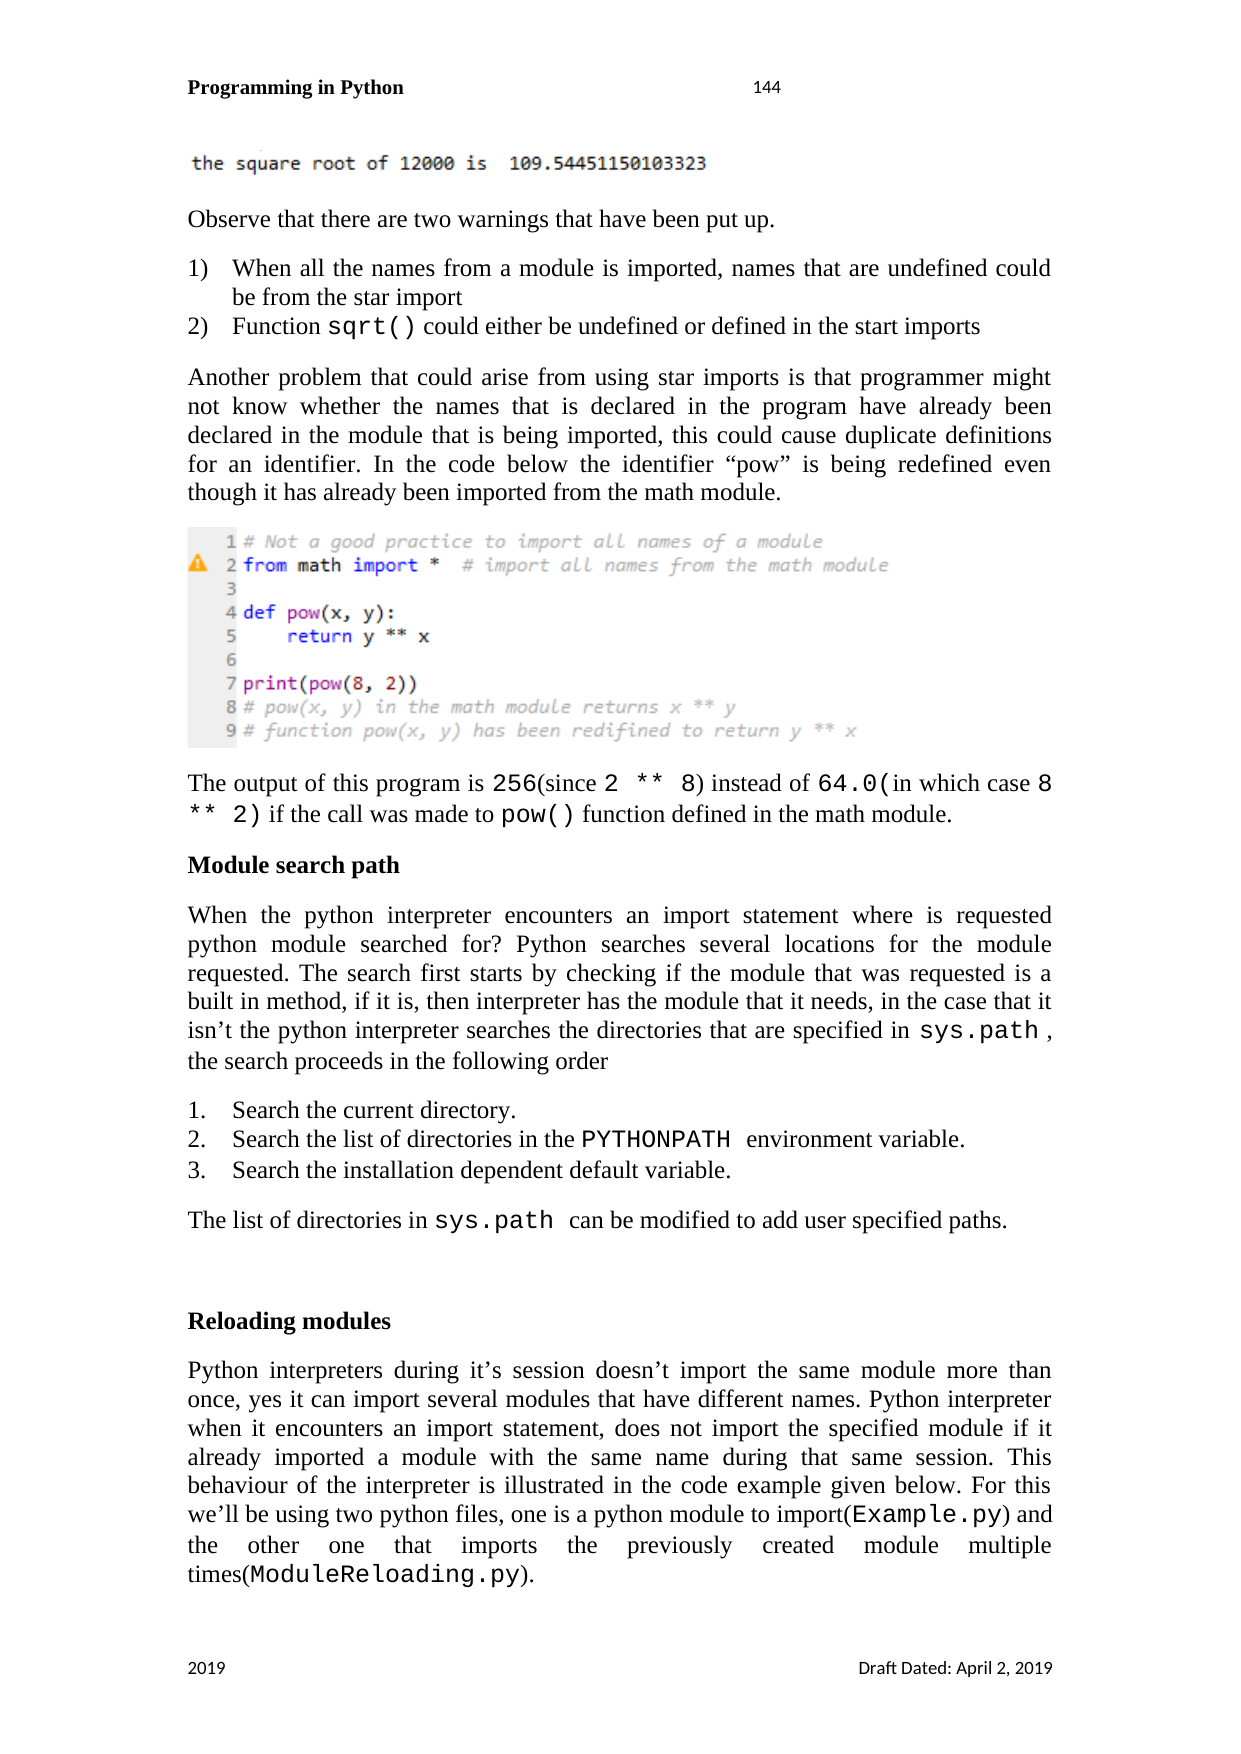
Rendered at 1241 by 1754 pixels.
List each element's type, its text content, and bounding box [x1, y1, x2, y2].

list Search the list of directories in the PYTHONPATH environment variable. [187, 1124, 1053, 1155]
list Function sqrt() could either be undefined or defined in the start imports [187, 311, 1053, 342]
list Reloading modules [187, 1306, 1053, 1335]
list Search the installation dependent default variable. [187, 1155, 1053, 1184]
picture [187, 527, 894, 748]
list Search the current directory. [187, 1096, 1053, 1124]
list Python interpreters during it’s session doesn’t import the same module more than once, yes it can import several modules that have different names. Python interpreter when it encounters an import statement, does not import the specified module if it already imported a module with the same name during that same session. This behaviour of the interpreter is illustrated in the code example given below. For this we’ll be using two python files, one is a python module to import(Example.py) and the other one that imports the previously created module multiple times(ModuleReloading.py). [187, 1356, 1053, 1590]
list Another problem that could arise from using star imports is that programmer might not know whether the names that is declared in the program have already been declared in the module that is being imported, this could cause duplicate definitions for an identifier. In the code below the identifier “pow” is being redefined even though it has already been imported from the math module. [187, 362, 1053, 506]
list The output of this program is 256(since 2 ** 8) instead of 64.0(in which case 8 ** 2) if the call was made to pow() function defined in the math module. [187, 768, 1053, 830]
list Module search path [187, 851, 1053, 879]
list Observe that there are two warnings that have been put up. [187, 204, 1053, 232]
list When the python interpreter encounters an import statement where is requested python module searched for? Python searches several locations for the module requested. The search first starts by checking if the module that was requested is a built in method, if it is, then interpreter has the module that it needs, in the case that it isn’t the python interpreter searches the directories that are specified in sys.path , the search proceeds in the following order [187, 900, 1053, 1075]
picture [187, 150, 721, 183]
list The list of directories in sys.path can be modified to add user specified paths. [187, 1205, 1053, 1236]
list When all the names from a module is imported, names that are undefined could be from the star import [187, 253, 1053, 311]
